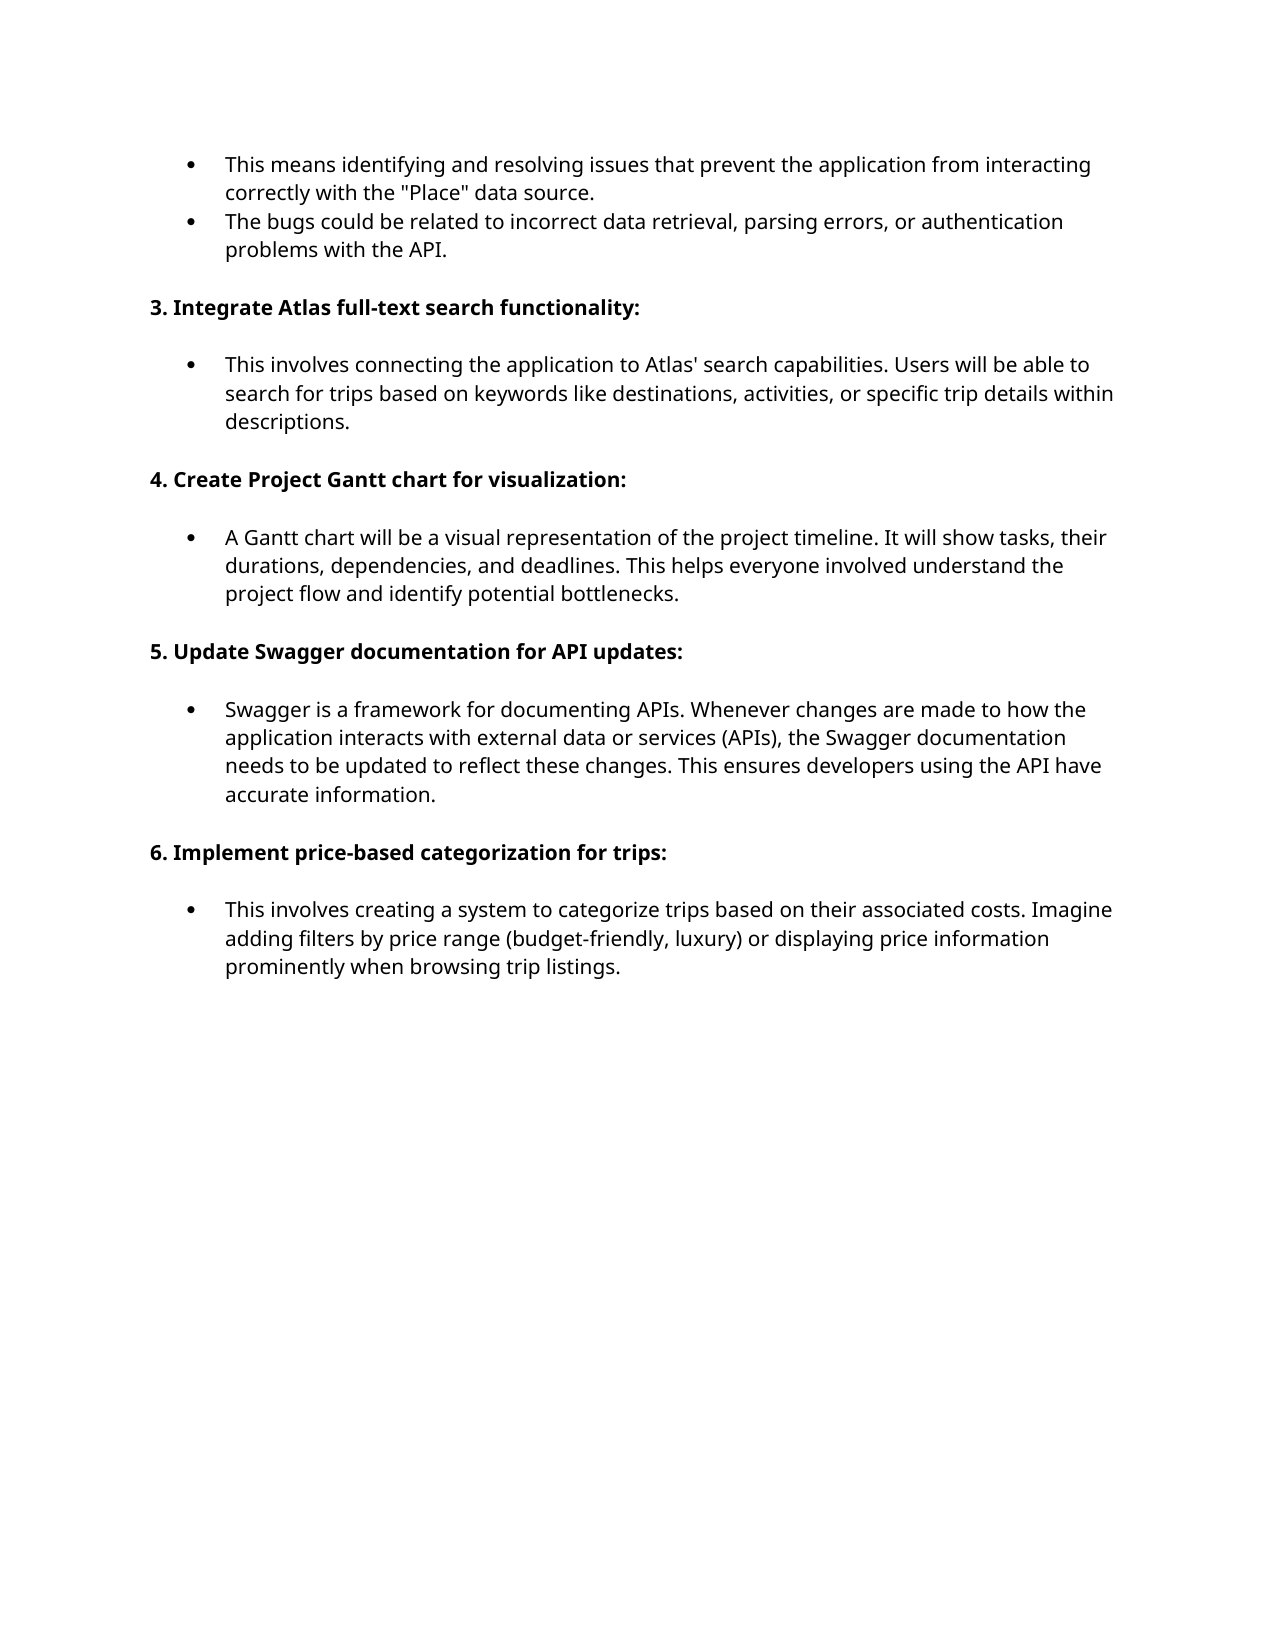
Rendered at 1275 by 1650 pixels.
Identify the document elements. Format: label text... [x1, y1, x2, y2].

list The bugs could be related to incorrect data retrieval, parsing errors, or authentication problems with the API. [187, 207, 1125, 264]
list Swagger is a framework for documenting APIs. Whenever changes are made to how the application interacts with external data or services (APIs), the Swagger documentation needs to be updated to reflect these changes. This ensures developers using the API have accurate information. [187, 695, 1125, 808]
text 6. Implement price-based categorization for trips: [150, 838, 1125, 866]
text 4. Create Project Gantt chart for visualization: [150, 465, 1125, 493]
list This means identifying and resolving issues that prevent the application from interacting correctly with the "Place" data source. [187, 150, 1125, 207]
text 5. Update Swagger documentation for API updates: [150, 637, 1125, 666]
text 3. Integrate Atlas full-text search functionality: [150, 293, 1125, 321]
list A Gantt chart will be a visual representation of the project timeline. It will show tasks, their durations, dependencies, and deadlines. This helps everyone involved understand the project flow and identify potential bottlenecks. [187, 523, 1125, 608]
list This involves connecting the application to Atlas' search capabilities. Users will be able to search for trips based on keywords like destinations, activities, or specific trip details within descriptions. [187, 351, 1125, 436]
list This involves creating a system to categorize trips based on their associated costs. Imagine adding filters by price range (budget-friendly, luxury) or displaying price information prominently when browsing trip listings. [187, 895, 1125, 981]
